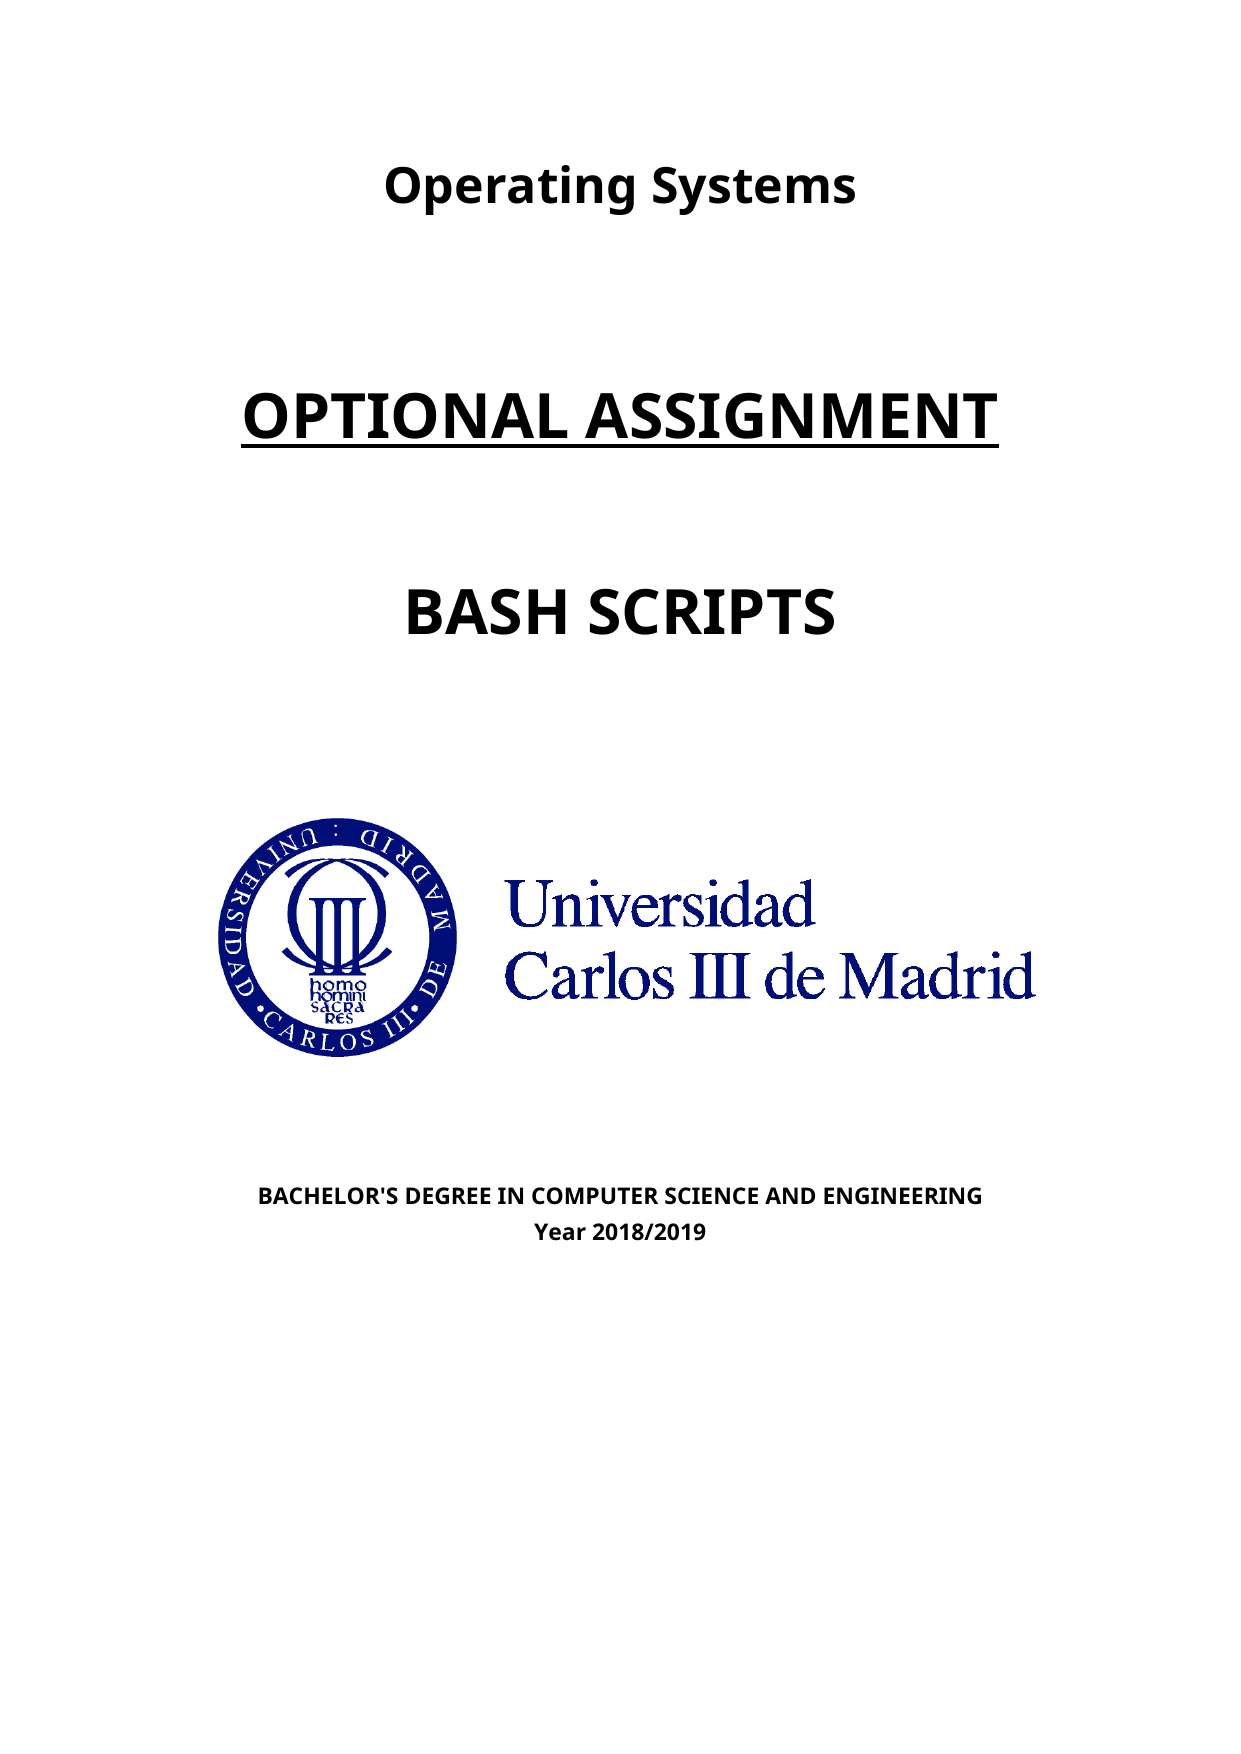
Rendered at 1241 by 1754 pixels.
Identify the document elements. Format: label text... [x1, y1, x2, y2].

text BASH SCRIPTS [150, 568, 1090, 653]
text Year 2018/2019 [150, 1216, 1090, 1247]
text OPTIONAL ASSIGNMENT [150, 372, 1090, 457]
text BACHELOR'S DEGREE IN COMPUTER SCIENCE AND ENGINEERING [150, 1180, 1090, 1212]
text Operating Systems [150, 150, 1090, 218]
picture [150, 773, 1091, 1105]
